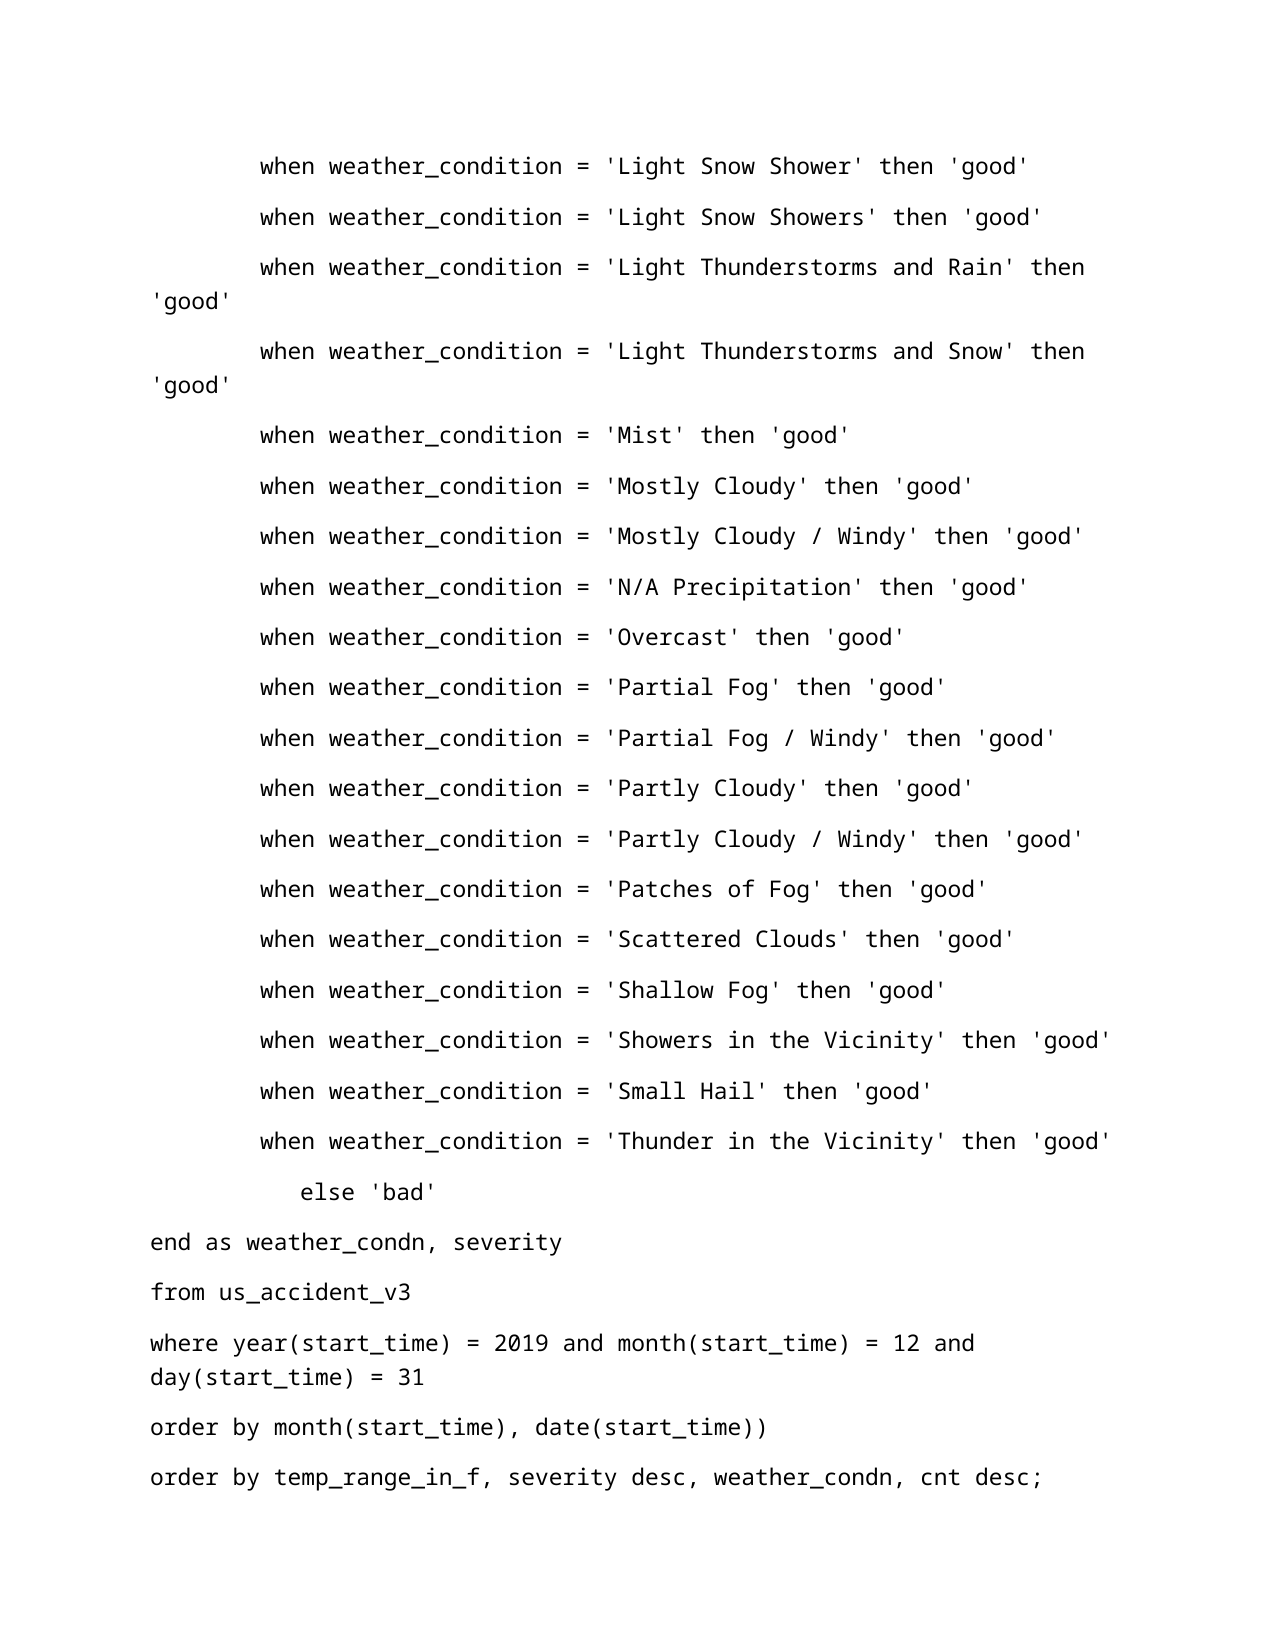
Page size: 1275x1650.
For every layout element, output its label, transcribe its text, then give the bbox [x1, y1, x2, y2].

text when weather_condition = 'Light Snow Shower' then 'good' [150, 150, 1125, 181]
text when weather_condition = 'Small Hail' then 'good' [150, 1074, 1125, 1106]
text when weather_condition = 'Light Snow Showers' then 'good' [150, 200, 1125, 232]
text from us_accident_v3 [150, 1276, 1125, 1307]
text order by temp_range_in_f, severity desc, weather_condn, cnt desc; [150, 1461, 1125, 1492]
text when weather_condition = 'Overcast' then 'good' [150, 621, 1125, 652]
text when weather_condition = 'Partly Cloudy' then 'good' [150, 772, 1125, 803]
text when weather_condition = 'Scattered Clouds' then 'good' [150, 923, 1125, 954]
text when weather_condition = 'Partial Fog' then 'good' [150, 671, 1125, 702]
text when weather_condition = 'Mostly Cloudy / Windy' then 'good' [150, 520, 1125, 551]
text end as weather_condn, severity [150, 1226, 1125, 1257]
text order by month(start_time), date(start_time)) [150, 1411, 1125, 1442]
text when weather_condition = 'N/A Precipitation' then 'good' [150, 570, 1125, 602]
text when weather_condition = 'Partly Cloudy / Windy' then 'good' [150, 822, 1125, 854]
text when weather_condition = 'Patches of Fog' then 'good' [150, 873, 1125, 904]
text when weather_condition = 'Mist' then 'good' [150, 419, 1125, 450]
text when weather_condition = 'Thunder in the Vicinity' then 'good' [150, 1125, 1125, 1156]
text when weather_condition = 'Showers in the Vicinity' then 'good' [150, 1024, 1125, 1055]
text when weather_condition = 'Shallow Fog' then 'good' [150, 974, 1125, 1005]
text when weather_condition = 'Partial Fog / Windy' then 'good' [150, 722, 1125, 753]
text when weather_condition = 'Light Thunderstorms and Rain' then 'good' [150, 251, 1125, 316]
text where year(start_time) = 2019 and month(start_time) = 12 and day(start_time) = 31 [150, 1327, 1125, 1392]
text when weather_condition = 'Mostly Cloudy' then 'good' [150, 469, 1125, 501]
text else 'bad' [150, 1175, 1125, 1207]
text when weather_condition = 'Light Thunderstorms and Snow' then 'good' [150, 335, 1125, 400]
